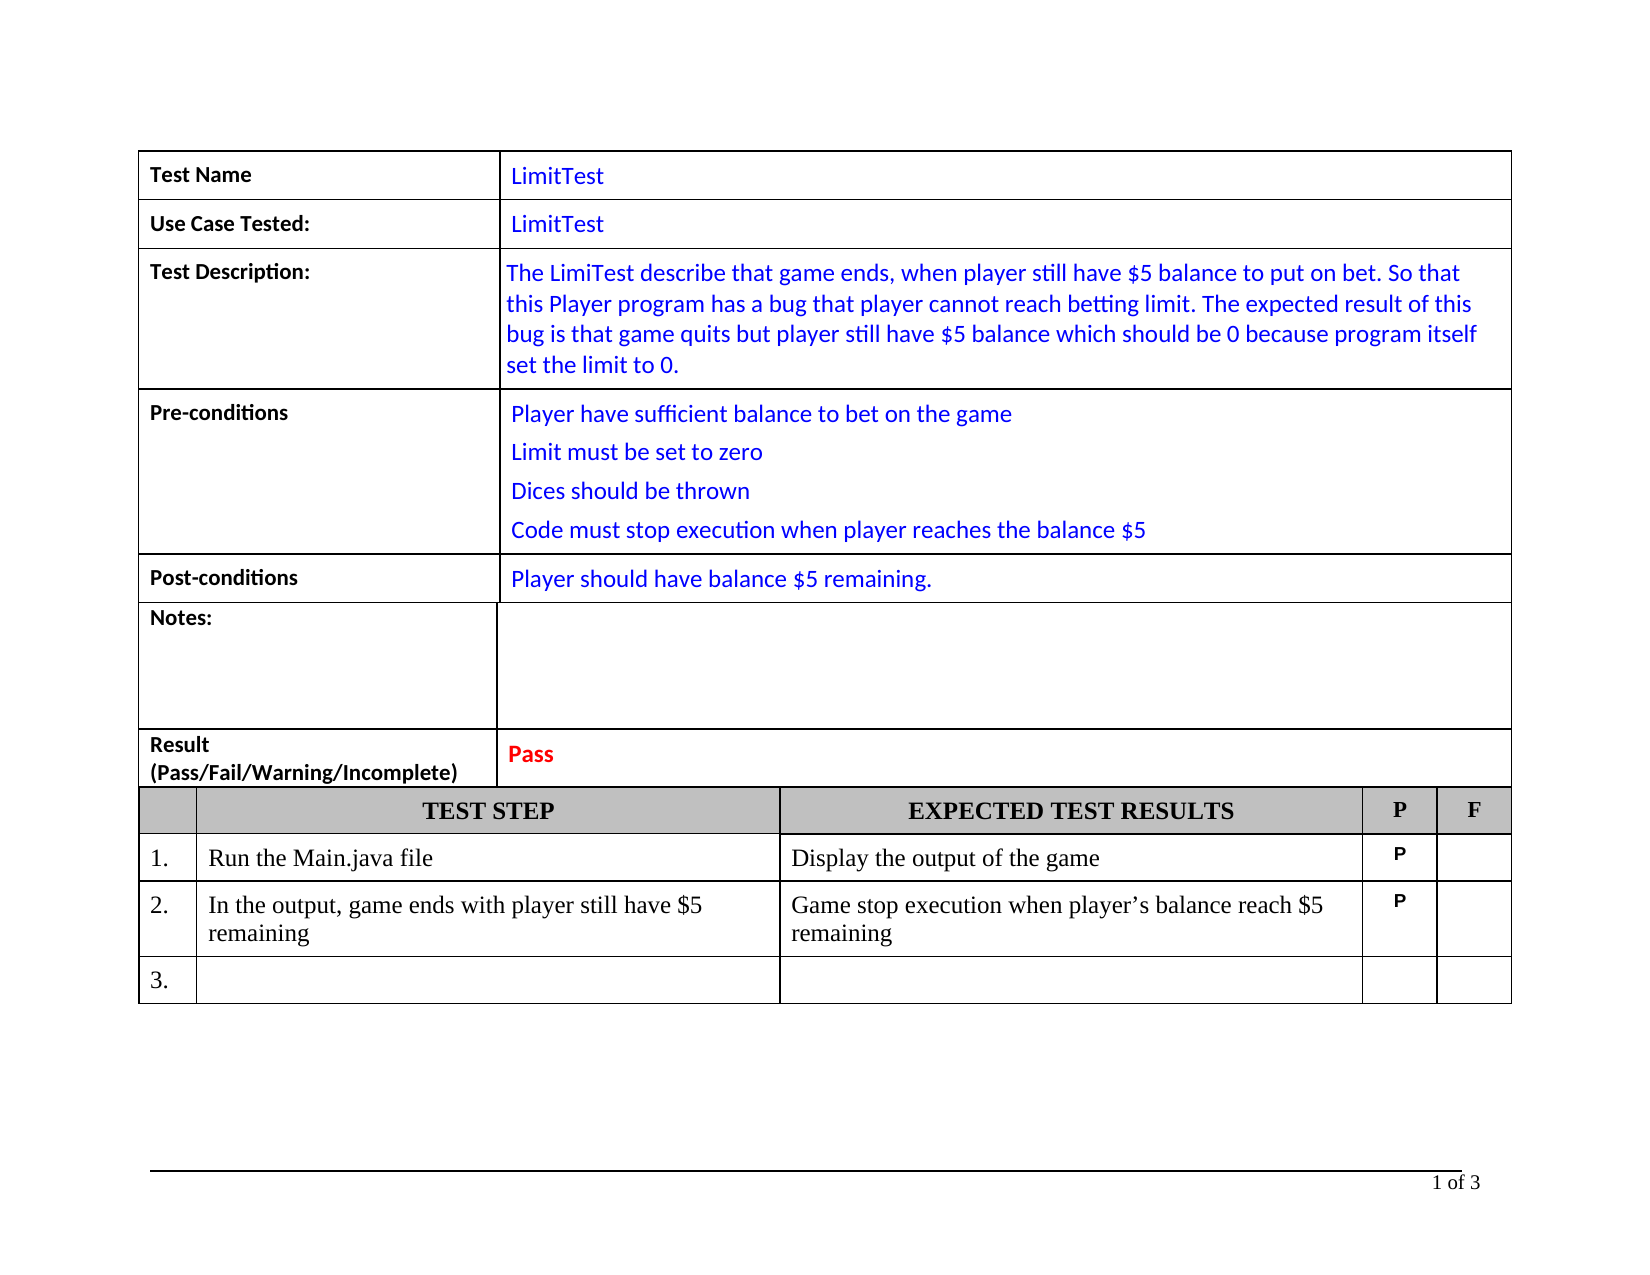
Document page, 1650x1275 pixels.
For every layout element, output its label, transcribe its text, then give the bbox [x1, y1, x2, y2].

table_cell [1438, 882, 1511, 956]
table_cell [1438, 957, 1511, 1003]
table_cell Use Case Tested: [139, 200, 499, 247]
table_cell Display the output of the game [781, 835, 1362, 880]
table_cell In the output, game ends with player still have $5 remaining [197, 882, 779, 956]
table_cell [1363, 957, 1436, 1003]
table_cell P [1363, 882, 1436, 956]
table_cell [140, 788, 196, 833]
table_cell LimitTest [501, 200, 1511, 247]
table_cell [1438, 835, 1511, 880]
table_header LimitTest [501, 152, 1511, 199]
table_cell Pre-conditions [139, 390, 499, 553]
table_cell Player should have balance $5 remaining. [501, 555, 1511, 602]
table_cell [140, 834, 196, 880]
table_cell [140, 882, 196, 956]
table_cell Player have sufficient balance to bet on the game Limit must be set to zero Dices should be thrown Code must stop execution when player reaches the balance $5 [501, 390, 1511, 553]
table_cell [781, 957, 1362, 1003]
table_cell Post-conditions [139, 555, 499, 602]
table_cell P [1363, 788, 1436, 833]
table_cell [498, 603, 1511, 728]
table_cell [197, 957, 779, 1003]
table_cell Test Description: [139, 249, 499, 388]
table_cell Pass [498, 730, 1511, 786]
table_cell EXPECTED TEST RESULTS [781, 788, 1362, 833]
table_cell The LimiTest describe that game ends, when player still have $5 balance to put on bet. So that this Player program has a bug that player cannot reach betting limit. The expected result of this bug is that game quits but player still have $5 balance which should be 0 because program itself set the limit to 0. [501, 249, 1511, 388]
table_cell P [1363, 835, 1436, 880]
table_cell [140, 957, 196, 1003]
table_cell F [1438, 788, 1511, 833]
table_cell Result (Pass/Fail/Warning/Incomplete) [139, 730, 496, 786]
table_cell Game stop execution when player’s balance reach $5 remaining [781, 882, 1362, 956]
table_cell TEST STEP [197, 788, 779, 833]
table_cell Run the Main.java file [197, 834, 779, 880]
table_header Test Name [139, 152, 499, 199]
table_cell Notes: [139, 603, 496, 728]
